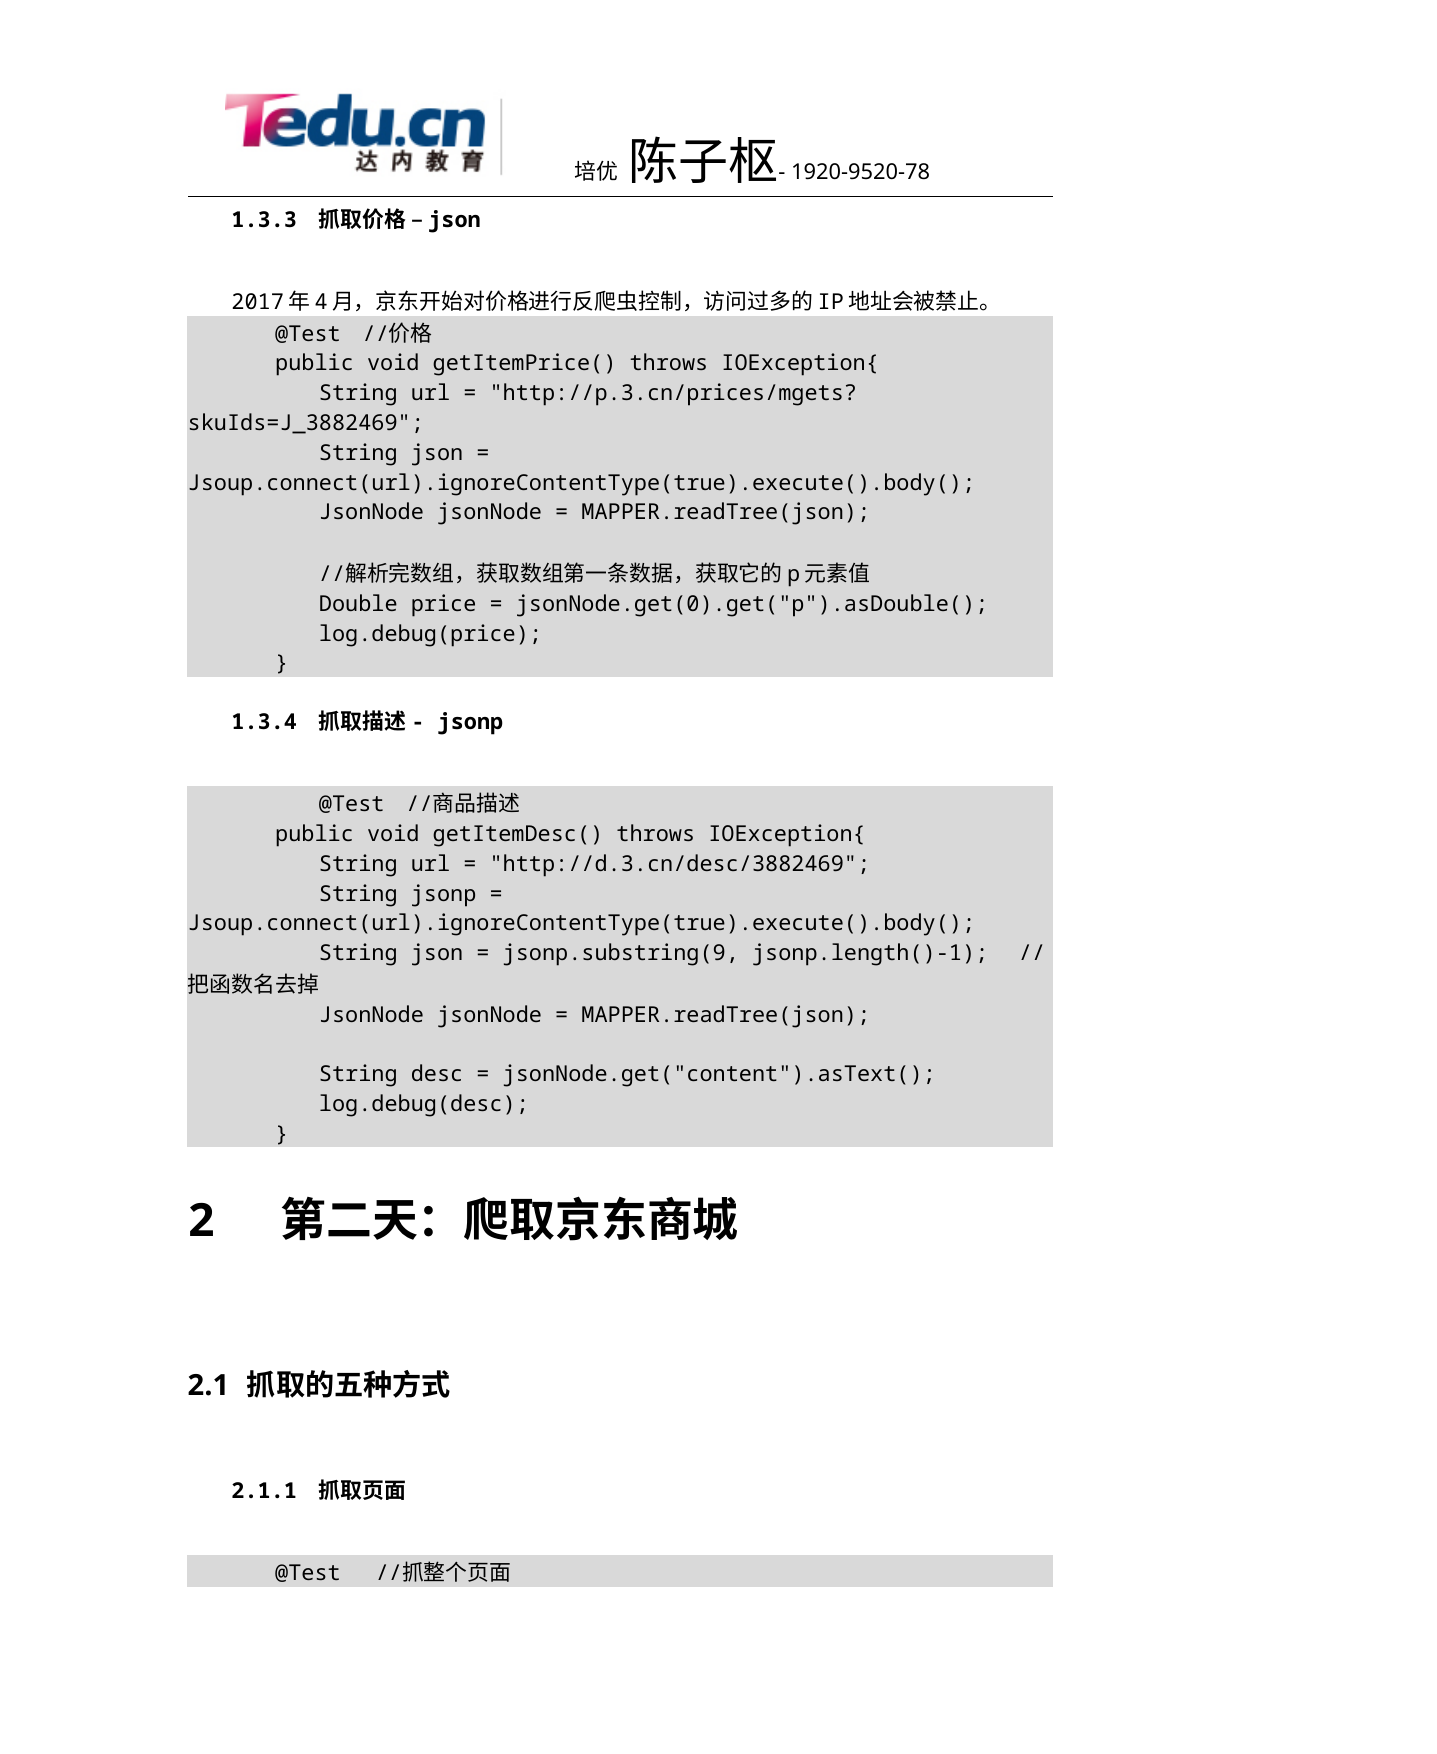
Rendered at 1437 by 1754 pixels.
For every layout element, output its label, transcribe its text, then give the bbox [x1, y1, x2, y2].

text String url = "http://p.3.cn/prices/mgets?skuIds=J_3882469"; [187, 377, 1053, 437]
text String jsonp = Jsoup.connect(url).ignoreContentType(true).execute().body(); [187, 877, 1053, 937]
text //解析完数组，获取数组第一条数据，获取它的p元素值 [187, 556, 1053, 588]
subtitle 抓取的五种方式 [187, 1350, 1053, 1415]
text log.debug(price); [187, 617, 1053, 647]
text } [187, 647, 1053, 677]
text @Test //抓整个页面 [187, 1555, 1053, 1587]
text public void getItemPrice() throws IOException{ [187, 347, 1053, 377]
text String url = "http://d.3.cn/desc/3882469"; [187, 848, 1053, 877]
text String json = jsonp.substring(9, jsonp.length()-1); //把函数名去掉 [187, 937, 1053, 998]
text String desc = jsonNode.get("content").asText(); [187, 1058, 1053, 1088]
subtitle 抓取价格 – json [231, 202, 1053, 234]
subtitle 抓取描述 - jsonp [231, 704, 1053, 736]
text JsonNode jsonNode = MAPPER.readTree(json); [187, 496, 1053, 526]
text Double price = jsonNode.get(0).get("p").asDouble(); [187, 588, 1053, 617]
subtitle 抓取页面 [231, 1473, 1053, 1505]
picture [225, 88, 507, 180]
text public void getItemDesc() throws IOException{ [187, 818, 1053, 848]
text @Test //商品描述 [187, 786, 1053, 818]
text log.debug(desc); [187, 1088, 1053, 1118]
text @Test //价格 [187, 316, 1053, 347]
text JsonNode jsonNode = MAPPER.readTree(json); [187, 998, 1053, 1028]
text String json = Jsoup.connect(url).ignoreContentType(true).execute().body(); [187, 437, 1053, 496]
text 2017年4月，京东开始对价格进行反爬虫控制，访问过多的IP地址会被禁止。 [187, 284, 1053, 316]
subtitle 第二天：爬取京东商城 [187, 1183, 1053, 1249]
text } [187, 1118, 1053, 1147]
